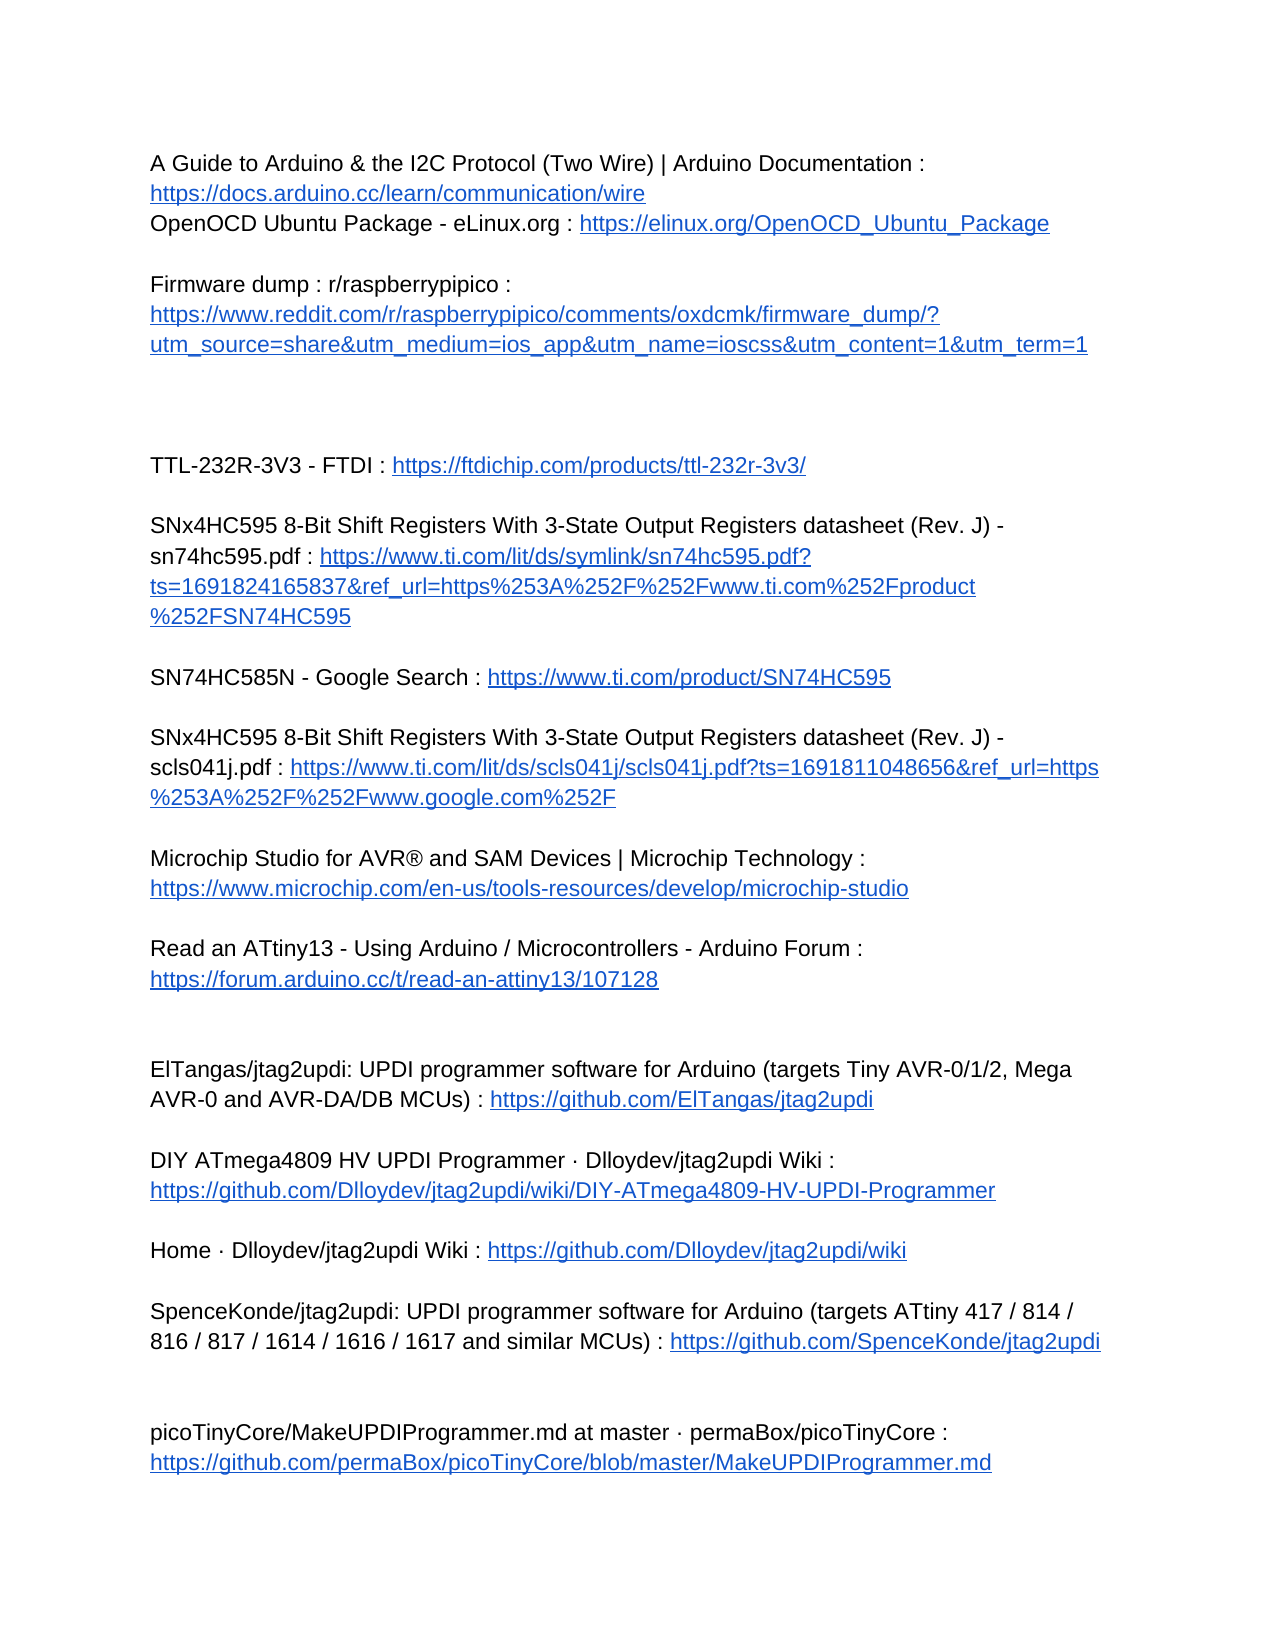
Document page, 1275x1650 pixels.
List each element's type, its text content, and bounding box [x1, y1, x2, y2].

text SpenceKonde/jtag2updi: UPDI programmer software for Arduino (targets ATtiny 417 / 814 / 816 / 817 / 1614 / 1616 / 1617 and similar MCUs) : https://github.com/SpenceKonde/jtag2updi [150, 1298, 1125, 1354]
text SN74HC585N - Google Search : https://www.ti.com/product/SN74HC595 [150, 663, 1125, 690]
text ElTangas/jtag2updi: UPDI programmer software for Arduino (targets Tiny AVR-0/1/2, Mega AVR-0 and AVR-DA/DB MCUs) : https://github.com/ElTangas/jtag2updi [150, 1056, 1125, 1113]
text SNx4HC595 8-Bit Shift Registers With 3-State Output Registers datasheet (Rev. J) - sn74hc595.pdf : https://www.ti.com/lit/ds/symlink/sn74hc595.pdf?ts=1691824165837&ref_url=https%253A%252F%252Fwww.ti.com%252Fproduct%252FSN74HC595 [150, 512, 1125, 629]
text picoTinyCore/MakeUPDIProgrammer.md at master · permaBox/picoTinyCore : https://github.com/permaBox/picoTinyCore/blob/master/MakeUPDIProgrammer.md [150, 1419, 1125, 1475]
text Firmware dump : r/raspberrypipico : https://www.reddit.com/r/raspberrypipico/comments/oxdcmk/firmware_dump/?utm_source=share&utm_medium=ios_app&utm_name=ioscss&utm_content=1&utm_term=1 [150, 271, 1125, 358]
text Microchip Studio for AVR® and SAM Devices | Microchip Technology : https://www.microchip.com/en-us/tools-resources/develop/microchip-studio [150, 845, 1125, 901]
text DIY ATmega4809 HV UPDI Programmer · Dlloydev/jtag2updi Wiki : https://github.com/Dlloydev/jtag2updi/wiki/DIY-ATmega4809-HV-UPDI-Programmer [150, 1147, 1125, 1203]
text TTL-232R-3V3 - FTDI : https://ftdichip.com/products/ttl-232r-3v3/ [150, 452, 1125, 478]
text SNx4HC595 8-Bit Shift Registers With 3-State Output Registers datasheet (Rev. J) - scls041j.pdf : https://www.ti.com/lit/ds/scls041j/scls041j.pdf?ts=1691811048656&ref_url=https%253A%252F%252Fwww.google.com%252F [150, 724, 1125, 811]
text OpenOCD Ubuntu Package - eLinux.org : https://elinux.org/OpenOCD_Ubuntu_Package [150, 210, 1125, 237]
text A Guide to Arduino & the I2C Protocol (Two Wire) | Arduino Documentation : https://docs.arduino.cc/learn/communication/wire [150, 150, 1125, 207]
text Home · Dlloydev/jtag2updi Wiki : https://github.com/Dlloydev/jtag2updi/wiki [150, 1237, 1125, 1264]
text Read an ATtiny13 - Using Arduino / Microcontrollers - Arduino Forum : https://forum.arduino.cc/t/read-an-attiny13/107128 [150, 935, 1125, 992]
